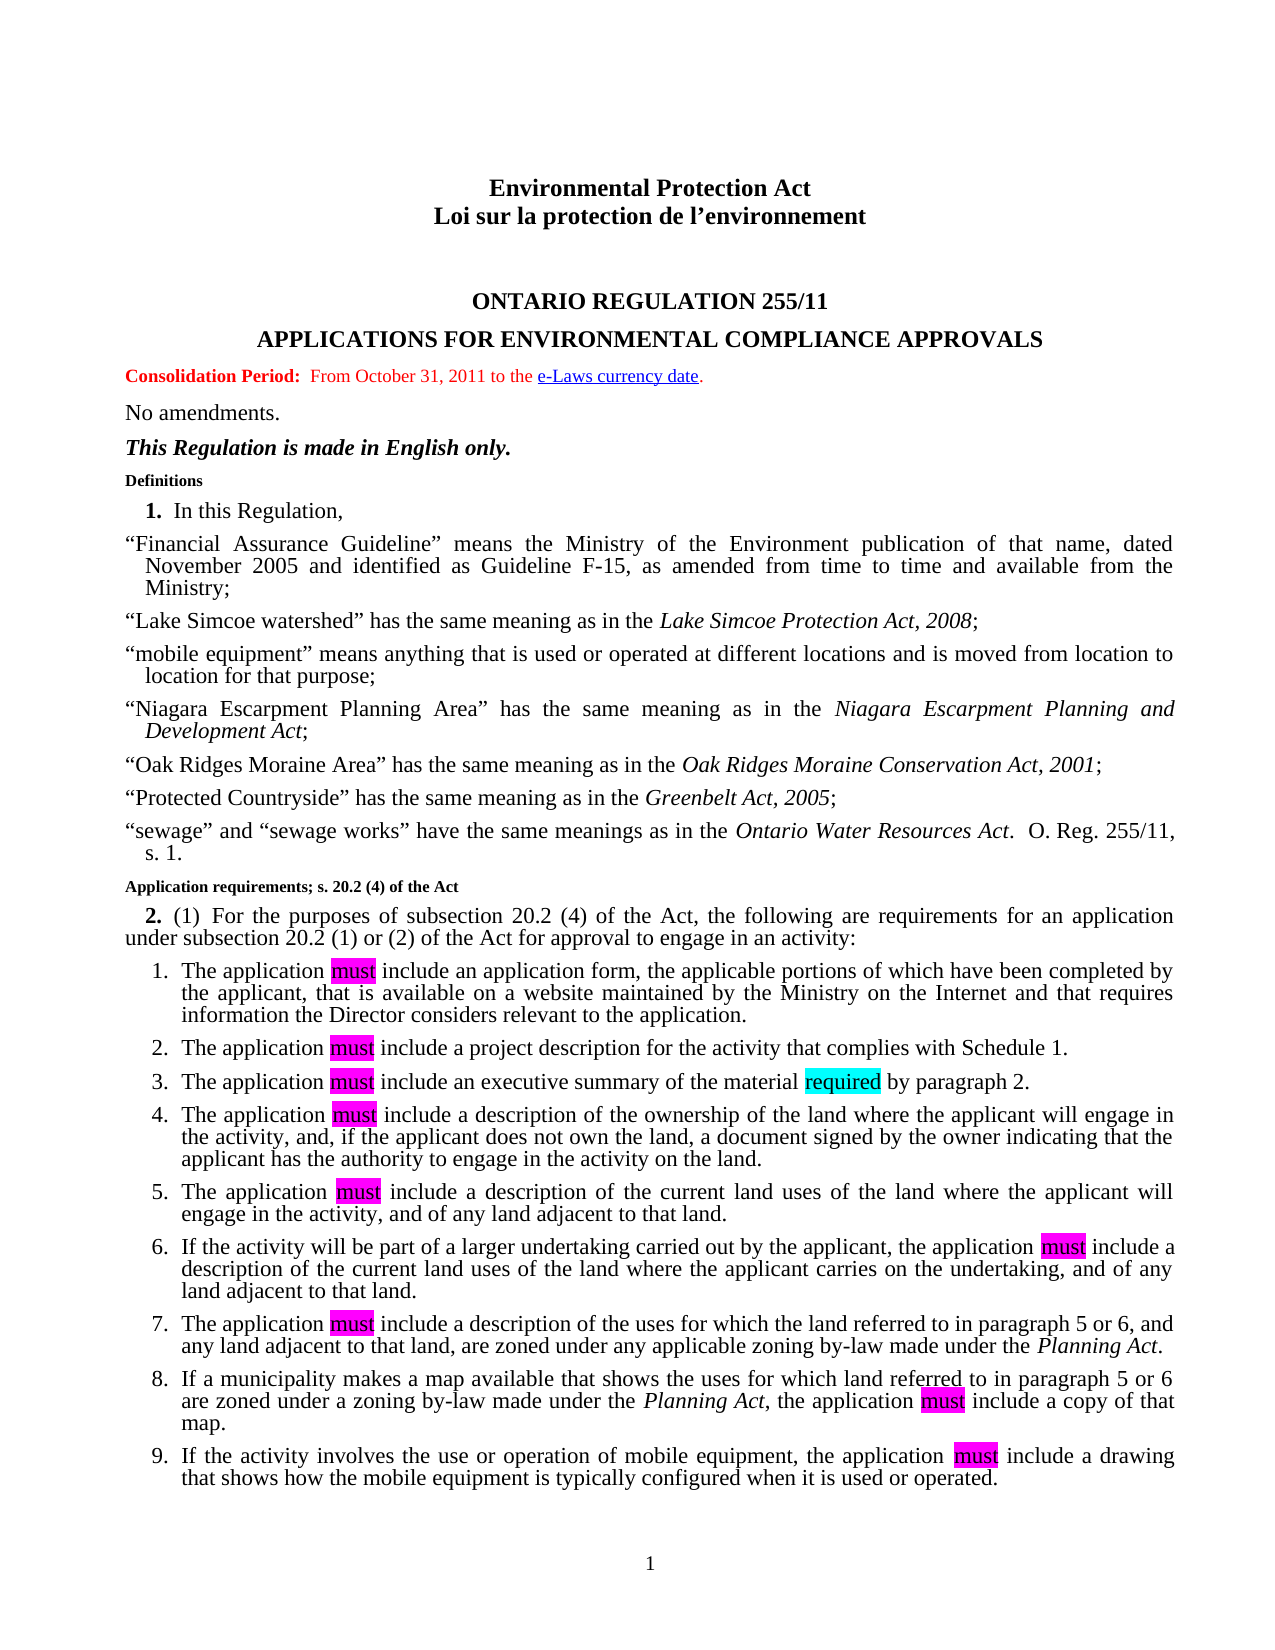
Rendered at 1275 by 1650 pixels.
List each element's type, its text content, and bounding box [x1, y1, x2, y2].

text 2. (1) For the purposes of subsection 20.2 (4) of the Act, the following are requirements for an application under subsection 20.2 (1) or (2) of the Act for approval to engage in an activity: [125, 906, 1175, 950]
text 1. In this Regulation, [125, 501, 1175, 523]
text 5. The application must include a description of the current land uses of the land where the applicant will engage in the activity, and of any land adjacent to that land. [125, 1182, 1175, 1226]
text Application requirements; s. 20.2 (4) of the Act [125, 877, 1175, 896]
text 8. If a municipality makes a map available that shows the uses for which land referred to in paragraph 5 or 6 are zoned under a zoning by-law made under the Planning Act, the application must include a copy of that map. [125, 1369, 1175, 1434]
title Environmental Protection Act Loi sur la protection de l’environnement [125, 174, 1175, 230]
text “Protected Countryside” has the same meaning as in the Greenbelt Act, 2005; [125, 788, 1175, 810]
text “Financial Assurance Guideline” means the Ministry of the Environment publication of that name, dated November 2005 and identified as Guideline F-15, as amended from time to time and available from the Ministry; [125, 534, 1175, 599]
text “mobile equipment” means anything that is used or operated at different locations and is moved from location to location for that purpose; [125, 644, 1175, 688]
text “Niagara Escarpment Planning Area” has the same meaning as in the Niagara Escarpment Planning and Development Act; [125, 699, 1175, 743]
text 3. The application must include an executive summary of the material required by paragraph 2. [881, 1072, 1175, 1093]
text Definitions [125, 472, 1175, 490]
text 6. If the activity will be part of a larger undertaking carried out by the applicant, the application must include a description of the current land uses of the land where the applicant carries on the undertaking, and of any land adjacent to that land. [125, 1237, 1175, 1302]
text Consolidation Period: From October 31, 2011 to the e-Laws currency date. [125, 366, 1175, 386]
text “Oak Ridges Moraine Area” has the same meaning as in the Oak Ridges Moraine Conservation Act, 2001; [125, 754, 1175, 776]
text 1. The application must include an application form, the applicable portions of which have been completed by the applicant, that is available on a website maintained by the Ministry on the Internet and that requires information the Director considers relevant to the application. [125, 962, 1175, 1027]
text “Lake Simcoe watershed” has the same meaning as in the Lake Simcoe Protection Act, 2008; [125, 611, 1175, 633]
text No amendments. [125, 398, 1175, 425]
text 4. The application must include a description of the ownership of the land where the applicant will engage in the activity, and, if the applicant does not own the land, a document signed by the owner indicating that the applicant has the authority to engage in the activity on the land. [125, 1105, 1175, 1170]
text 7. The application must include a description of the uses for which the land referred to in paragraph 5 or 6, and any land adjacent to that land, are zoned under any applicable zoning by-law made under the Planning Act. [125, 1314, 1175, 1357]
text 3. The application must include an executive summary of the material required by paragraph 2. [374, 1072, 805, 1093]
text ONTARIO REGULATION 255/11 [125, 291, 1175, 314]
text 2. The application must include a project description for the activity that complies with Schedule 1. [374, 1038, 1175, 1060]
title Applications for Environmental Compliance Approvals [125, 328, 1175, 352]
text 9. If the activity involves the use or operation of mobile equipment, the application must include a drawing that shows how the mobile equipment is typically configured when it is used or operated. [125, 1446, 1175, 1489]
text “sewage” and “sewage works” have the same meanings as in the Ontario Water Resources Act. O. Reg. 255/11, s. 1. [125, 821, 1175, 865]
text This Regulation is made in English only. [125, 439, 1175, 459]
